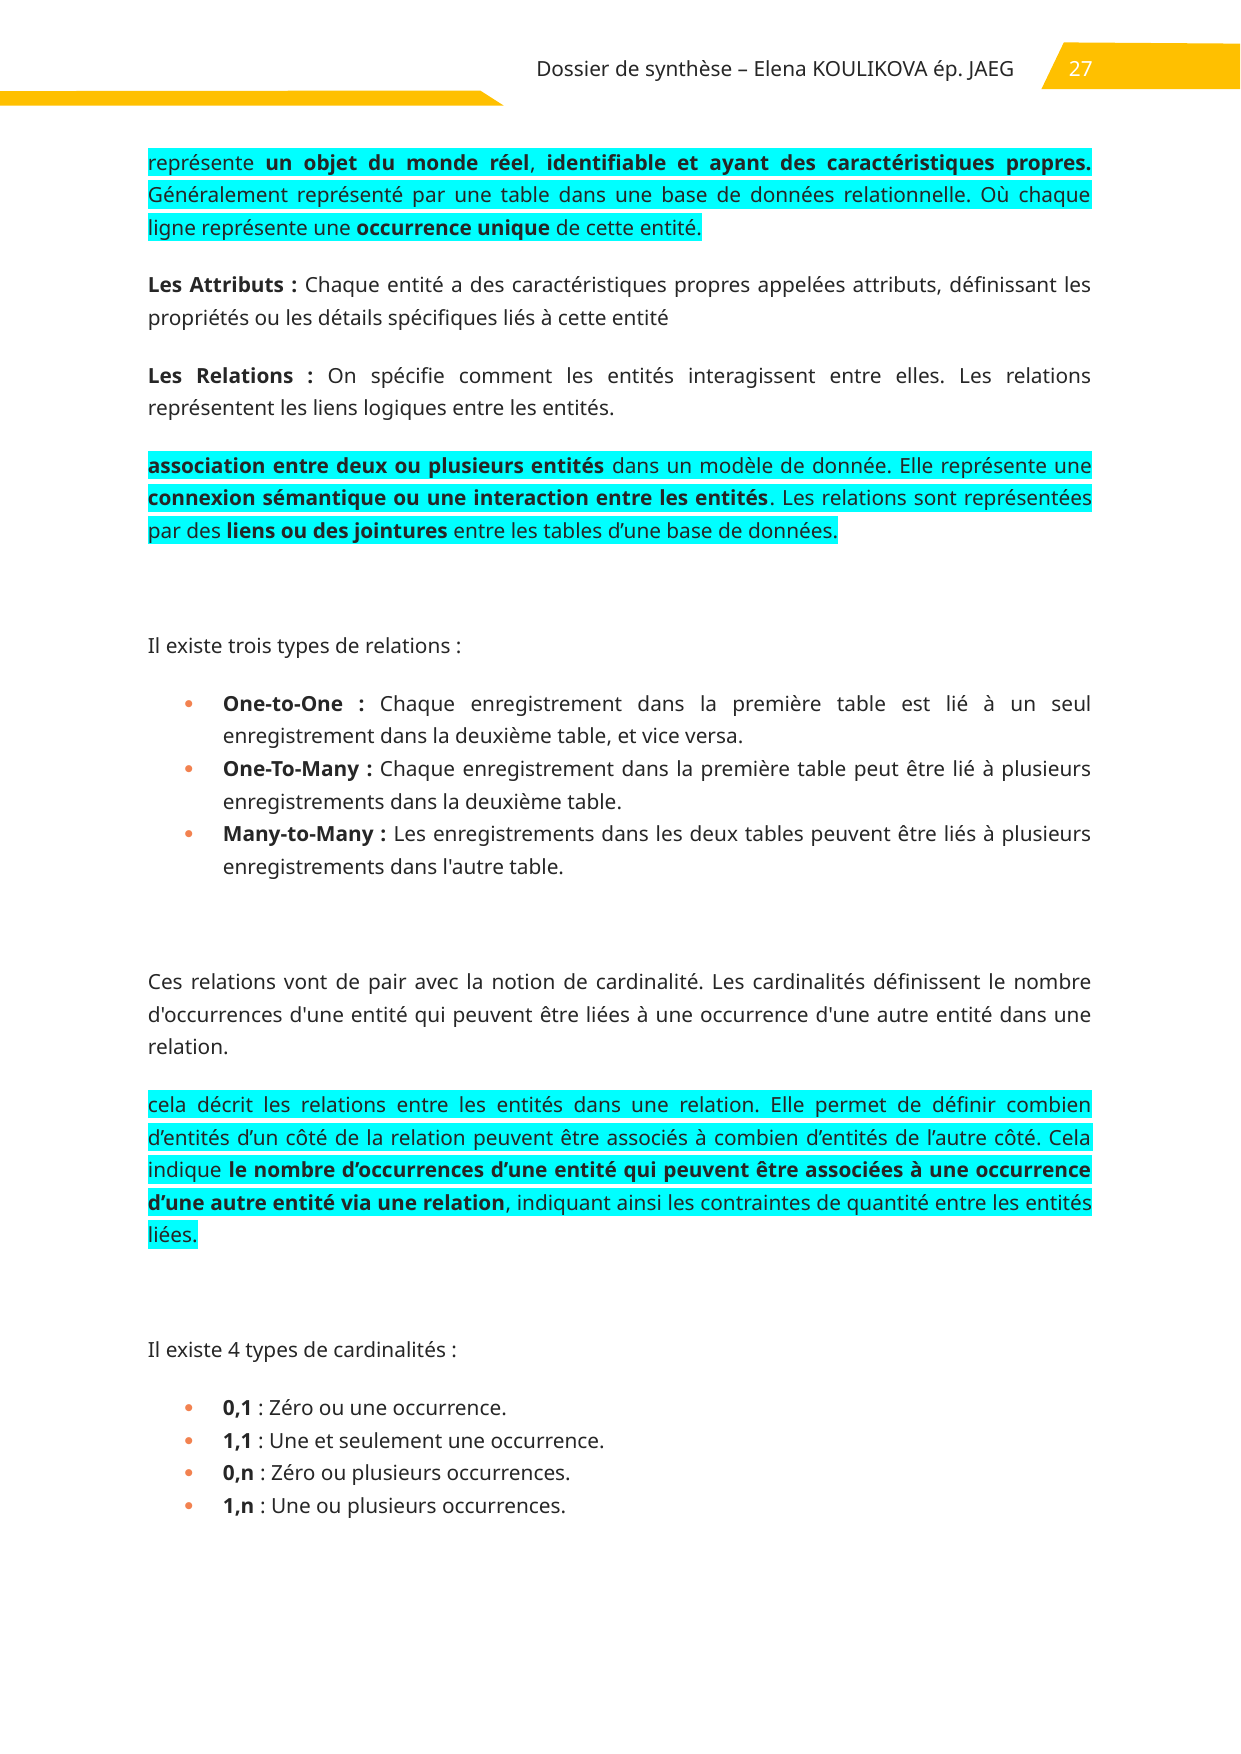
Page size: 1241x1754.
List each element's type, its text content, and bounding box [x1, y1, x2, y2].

list One-to-One : Chaque enregistrement dans la première table est lié à un seul enregistrement dans la deuxième table, et vice versa. [185, 689, 1092, 750]
text Les Relations : On spécifie comment les entités interagissent entre elles. Les relations représentent les liens logiques entre les entités. [148, 361, 1092, 422]
text Les Attributs : Chaque entité a des caractéristiques propres appelées attributs, définissant les propriétés ou les détails spécifiques liés à cette entité [148, 271, 1092, 332]
text Il existe 4 types de cardinalités : [148, 1336, 1092, 1364]
text association entre deux ou plusieurs entités dans un modèle de donnée. Elle représente une connexion sémantique ou une interaction entre les entités. Les relations sont représentées par des liens ou des jointures entre les tables d’une base de données. [148, 512, 1092, 544]
text représente un objet du monde réel, identifiable et ayant des caractéristiques propres. Généralement représenté par une table dans une base de données relationnelle. Où chaque ligne représente une occurrence unique de cette entité. [148, 209, 1092, 241]
list 0,1 : Zéro ou une occurrence. [185, 1393, 1092, 1422]
text cela décrit les relations entre les entités dans une relation. Elle permet de définir combien d’entités d’un côté de la relation peuvent être associés à combien d’entités de l’autre côté. Cela indique le nombre d’occurrences d’une entité qui peuvent être associées à une occurrence d’une autre entité via une relation, indiquant ainsi les contraintes de quantité entre les entités liées. [148, 1216, 1092, 1249]
list 1,1 : Une et seulement une occurrence. [185, 1426, 1092, 1454]
text Il existe trois types de relations : [148, 631, 1092, 660]
list 0,n : Zéro ou plusieurs occurrences. [185, 1458, 1092, 1487]
list Many-to-Many : Les enregistrements dans les deux tables peuvent être liés à plusieurs enregistrements dans l'autre table. [185, 819, 1092, 880]
list 1,n : Une ou plusieurs occurrences. [185, 1491, 1092, 1519]
list One-To-Many : Chaque enregistrement dans la première table peut être lié à plusieurs enregistrements dans la deuxième table. [185, 754, 1092, 815]
text Ces relations vont de pair avec la notion de cardinalité. Les cardinalités définissent le nombre d'occurrences d'une entité qui peuvent être liées à une occurrence d'une autre entité dans une relation. [148, 967, 1092, 1061]
